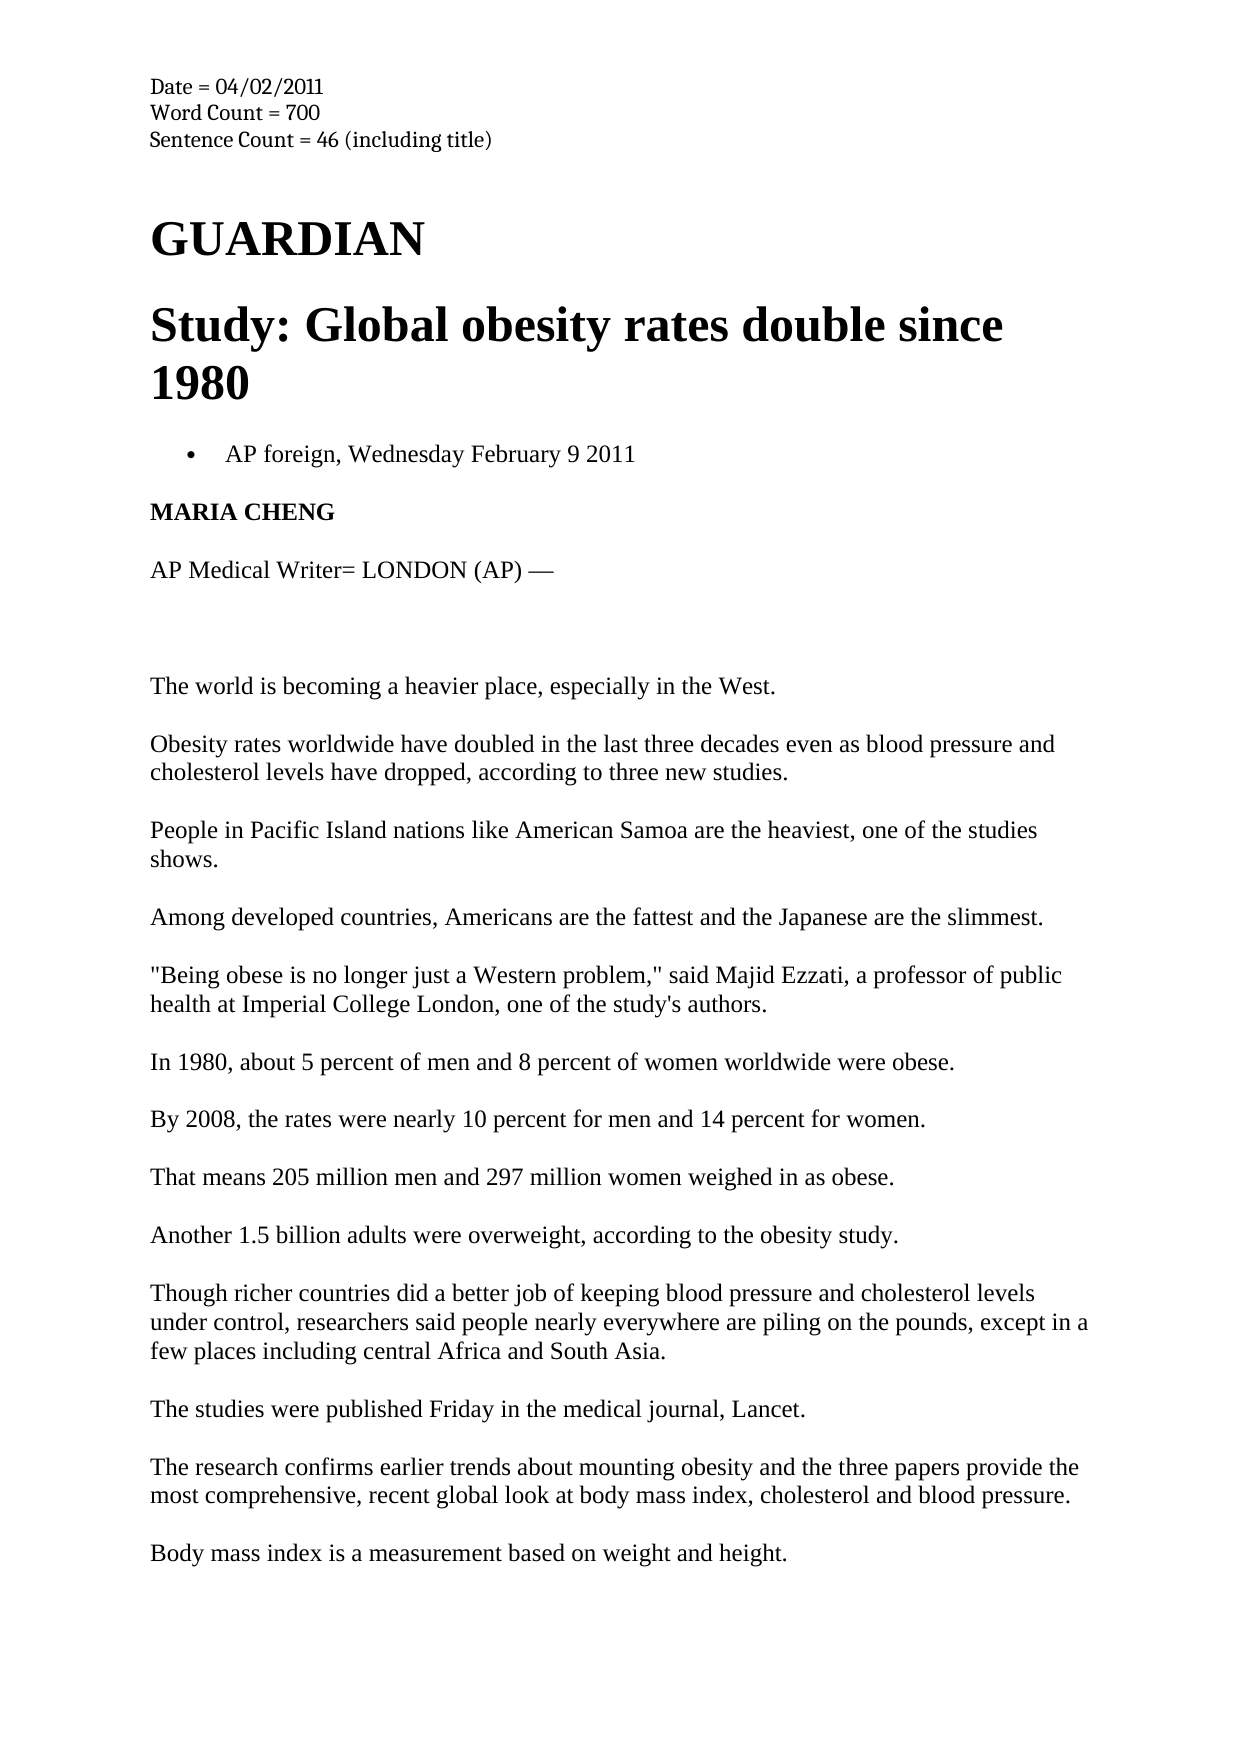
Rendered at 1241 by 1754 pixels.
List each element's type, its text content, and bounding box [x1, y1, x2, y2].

text Obesity rates worldwide have doubled in the last three decades even as blood pressure and cholesterol levels have dropped, according to three new studies. [150, 729, 1090, 786]
text By 2008, the rates were nearly 10 percent for men and 14 percent for women. [150, 1104, 1090, 1133]
list AP foreign, Wednesday February 9 2011 [187, 439, 1090, 468]
text "Being obese is no longer just a Western problem," said Majid Ezzati, a professor of public health at Imperial College London, one of the study's authors. [150, 960, 1090, 1017]
text In 1980, about 5 percent of men and 8 percent of women worldwide were obese. [150, 1047, 1090, 1075]
text AP Medical Writer= LONDON (AP) — [150, 555, 1090, 584]
text GUARDIAN [150, 208, 1090, 266]
text The world is becoming a heavier place, especially in the West. [150, 671, 1090, 699]
text The studies were published Friday in the medical journal, Lancet. [150, 1394, 1090, 1422]
text People in Pacific Island nations like American Samoa are the heaviest, one of the studies shows. [150, 815, 1090, 873]
text MARIA CHENG [150, 497, 1090, 526]
text Though richer countries did a better job of keeping blood pressure and cholesterol levels under control, researchers said people nearly everywhere are piling on the pounds, except in a few places including central Africa and South Asia. [150, 1278, 1090, 1364]
text The research confirms earlier trends about mounting obesity and the three papers provide the most comprehensive, recent global look at body mass index, cholesterol and blood pressure. [150, 1452, 1090, 1509]
text Another 1.5 billion adults were overweight, according to the obesity study. [150, 1220, 1090, 1249]
text Body mass index is a measurement based on weight and height. [150, 1538, 1090, 1567]
text Among developed countries, Americans are the fattest and the Japanese are the slimmest. [150, 902, 1090, 931]
text That means 205 million men and 297 million women weighed in as obese. [150, 1162, 1090, 1191]
text Study: Global obesity rates double since 1980 [150, 295, 1090, 410]
